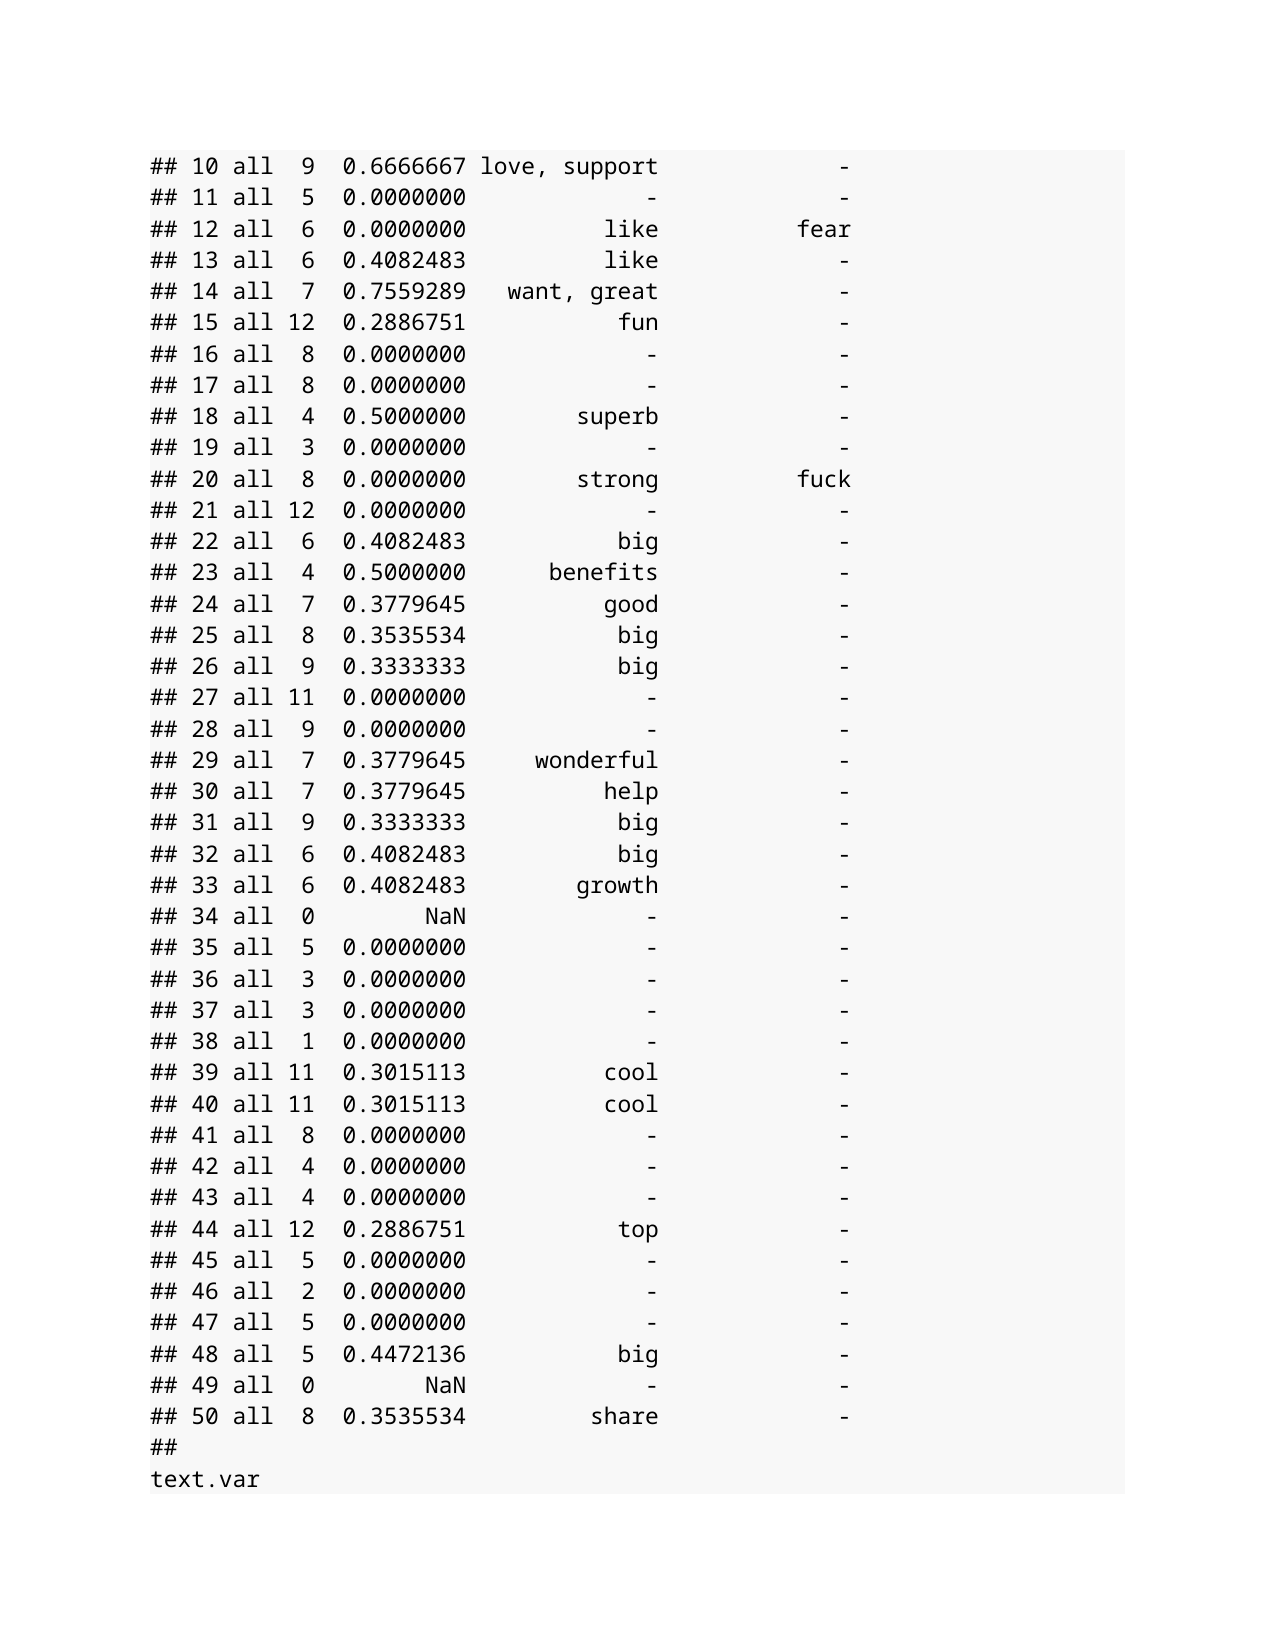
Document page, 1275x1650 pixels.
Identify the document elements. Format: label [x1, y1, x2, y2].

text [150, 150, 1125, 1494]
